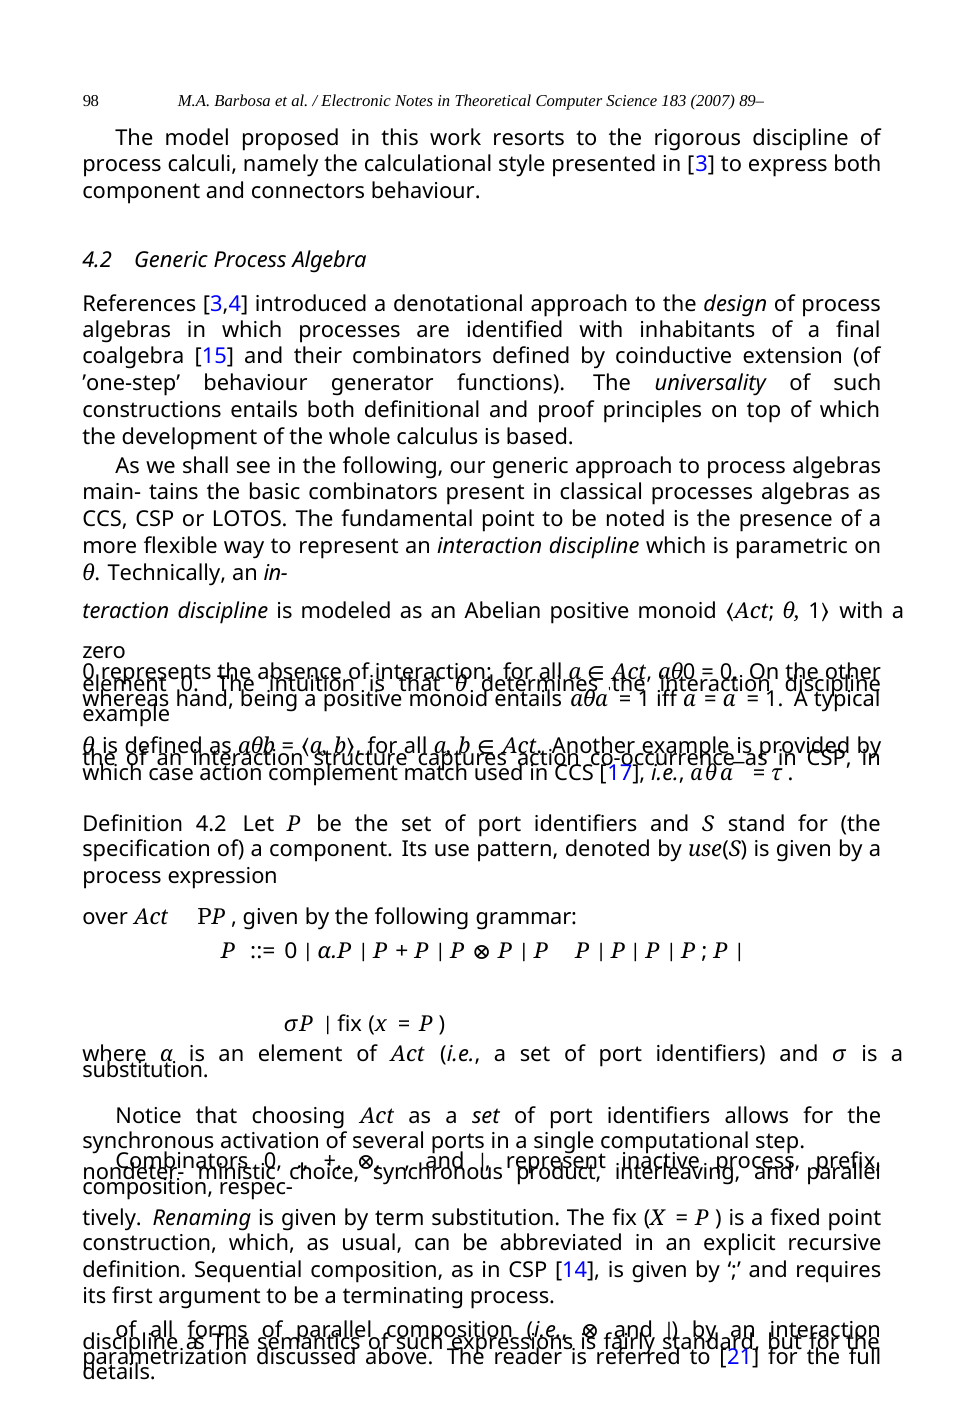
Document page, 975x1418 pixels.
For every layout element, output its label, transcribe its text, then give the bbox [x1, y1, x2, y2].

text of all forms of parallel composition (i.e., ⊗ and |) by an interaction discipline as The semantics of such expressions is fairly standard, but for the parametrization discussed above. The reader is referred to [21] for the full details. [82, 1326, 881, 1385]
text Definition 4.2 Let P be the set of port identifiers and S stand for (the specification of) a component. Its use pattern, denoted by use(S) is given by a process expression [82, 811, 881, 889]
text Notice that choosing Act as a set of port identifiers allows for the synchronous activation of several ports in a single computational step. [82, 1103, 881, 1155]
text σP | fix (x = P ) [284, 965, 904, 1049]
text where α is an element of Act (i.e., a set of port identifiers) and σ is a substitution. [82, 1049, 904, 1081]
list Generic Process Algebra [82, 244, 904, 273]
text References [3,4] introduced a denotational approach to the design of process algebras in which processes are identified with inhabitants of a final coalgebra [15] and their combinators defined by coinductive extension (of ’one-step’ behaviour generator functions). The universality of such constructions entails both definitional and proof principles on top of which the development of the whole calculus is based. [82, 290, 881, 451]
text P ::= 0 | α.P | P + P | P ⊗ P | P P | P | P | P ; P | [117, 933, 846, 965]
text Combinators 0, ., +, ⊗, , and |, represent inactive process, prefix, nondeter- ministic choice, synchronous product, interleaving, and parallel composition, respec- [82, 1156, 881, 1201]
text teraction discipline is modeled as an Abelian positive monoid ⟨Act; θ, 1⟩ with a zero [82, 586, 904, 666]
text As we shall see in the following, our generic approach to process algebras main- tains the basic combinators present in classical processes algebras as CCS, CSP or LOTOS. The fundamental point to be noted is the presence of a more flexible way to represent an interaction discipline which is parametric on θ. Technically, an in- [82, 452, 881, 586]
text 0 represents the absence of interaction: for all a ∈ Act, aθ0 = 0. On the other element 0. The intuition is that θ determines the interaction discipline whereas hand, being a positive monoid entails aθa' = 1 iff a = a' = 1. A typical example [82, 668, 881, 727]
text tively. Renaming is given by term substitution. The fix (X = P ) is a fixed point construction, which, as usual, can be abbreviated in an explicit recursive definition. Sequential composition, as in CSP [14], is given by ‘;’ and requires its first argument to be a terminating process. [82, 1205, 881, 1309]
text θ is defined as aθb = ⟨a, b⟩, for all a, b ∈ Act. Another example is provided by the of an interaction structure captures action co-occurrence as in CSP, in which case action complement match used in CCS [17], i.e., aθa¯ = τ . [82, 742, 881, 787]
text The model proposed in this work resorts to the rigorous discipline of process calculi, namely the calculational style presented in [3] to express both component and connectors behaviour. [82, 124, 881, 204]
text over Act PP , given by the following grammar: [82, 889, 904, 933]
